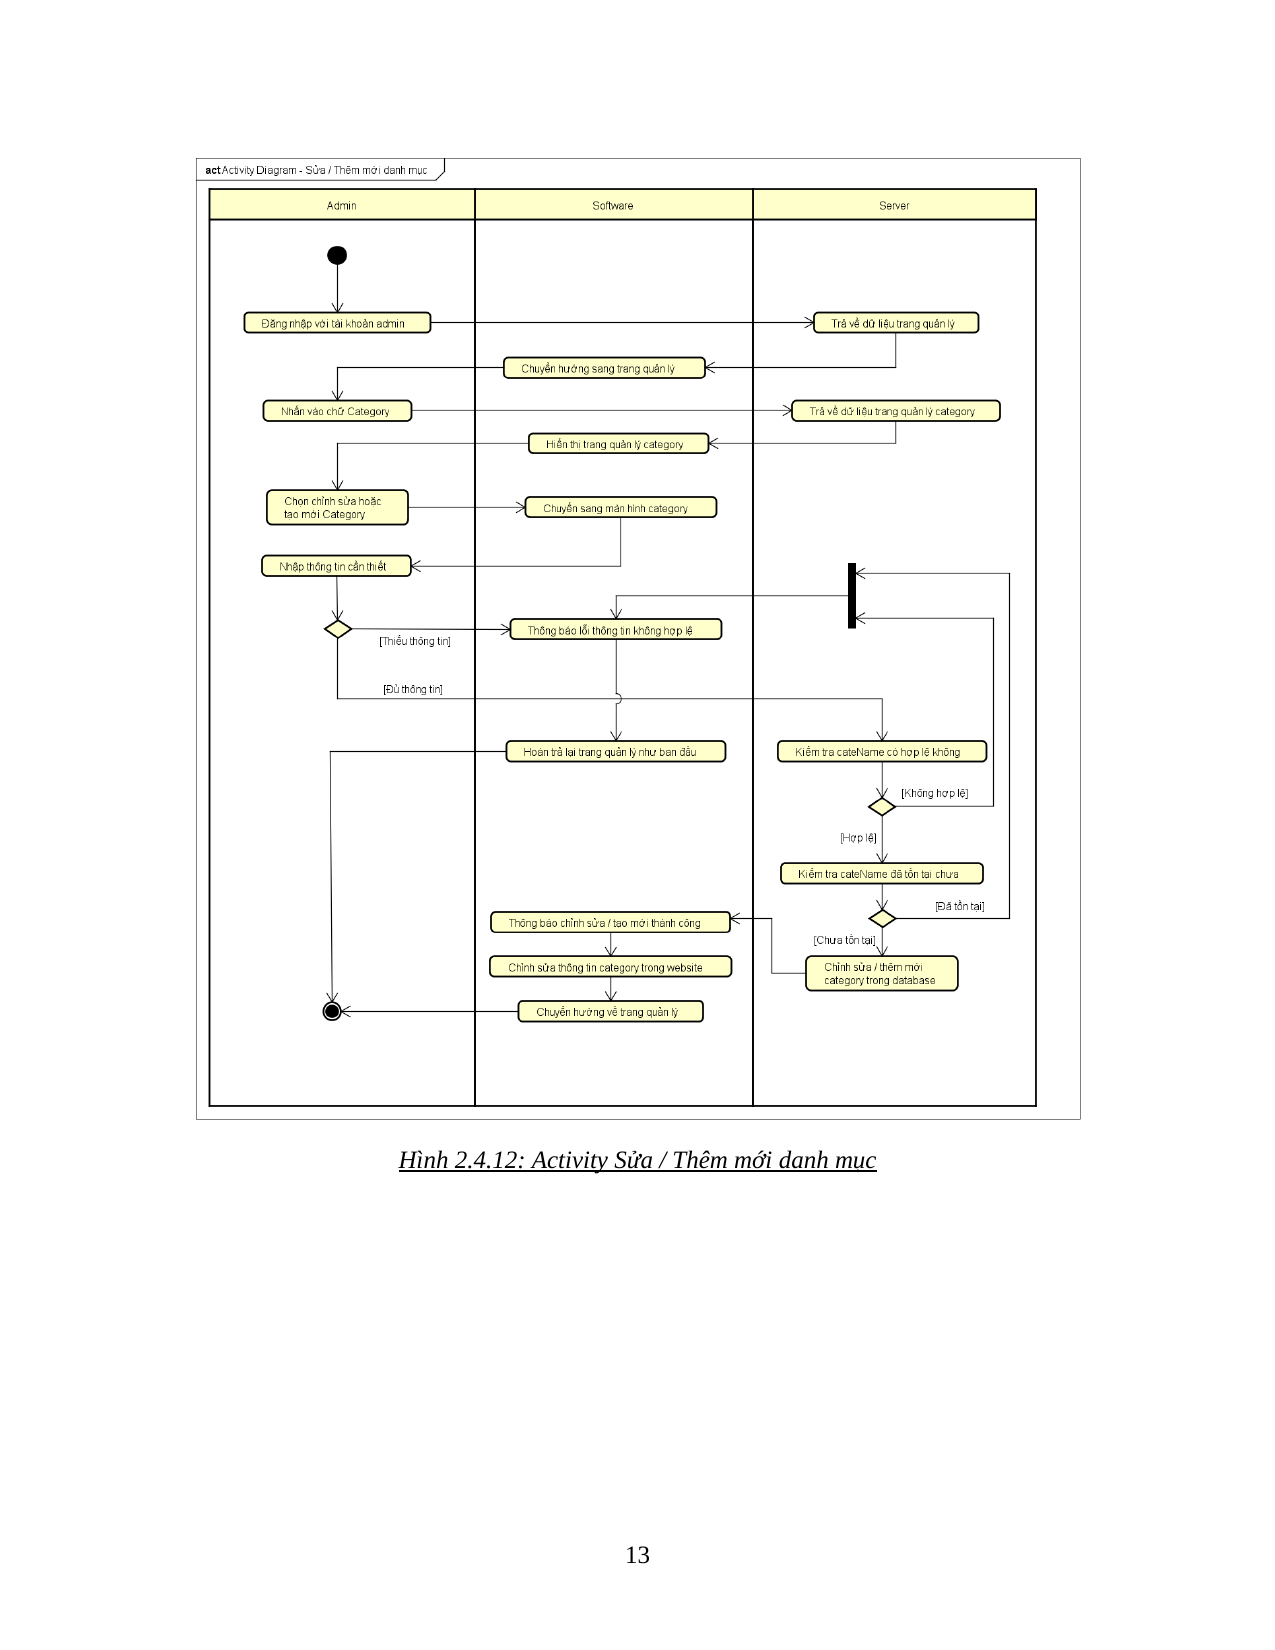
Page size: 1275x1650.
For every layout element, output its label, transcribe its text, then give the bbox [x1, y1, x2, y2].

text Hình 2.4.12: Activity Sửa / Thêm mới danh mục [187, 1145, 1087, 1174]
picture [187, 150, 1088, 1127]
